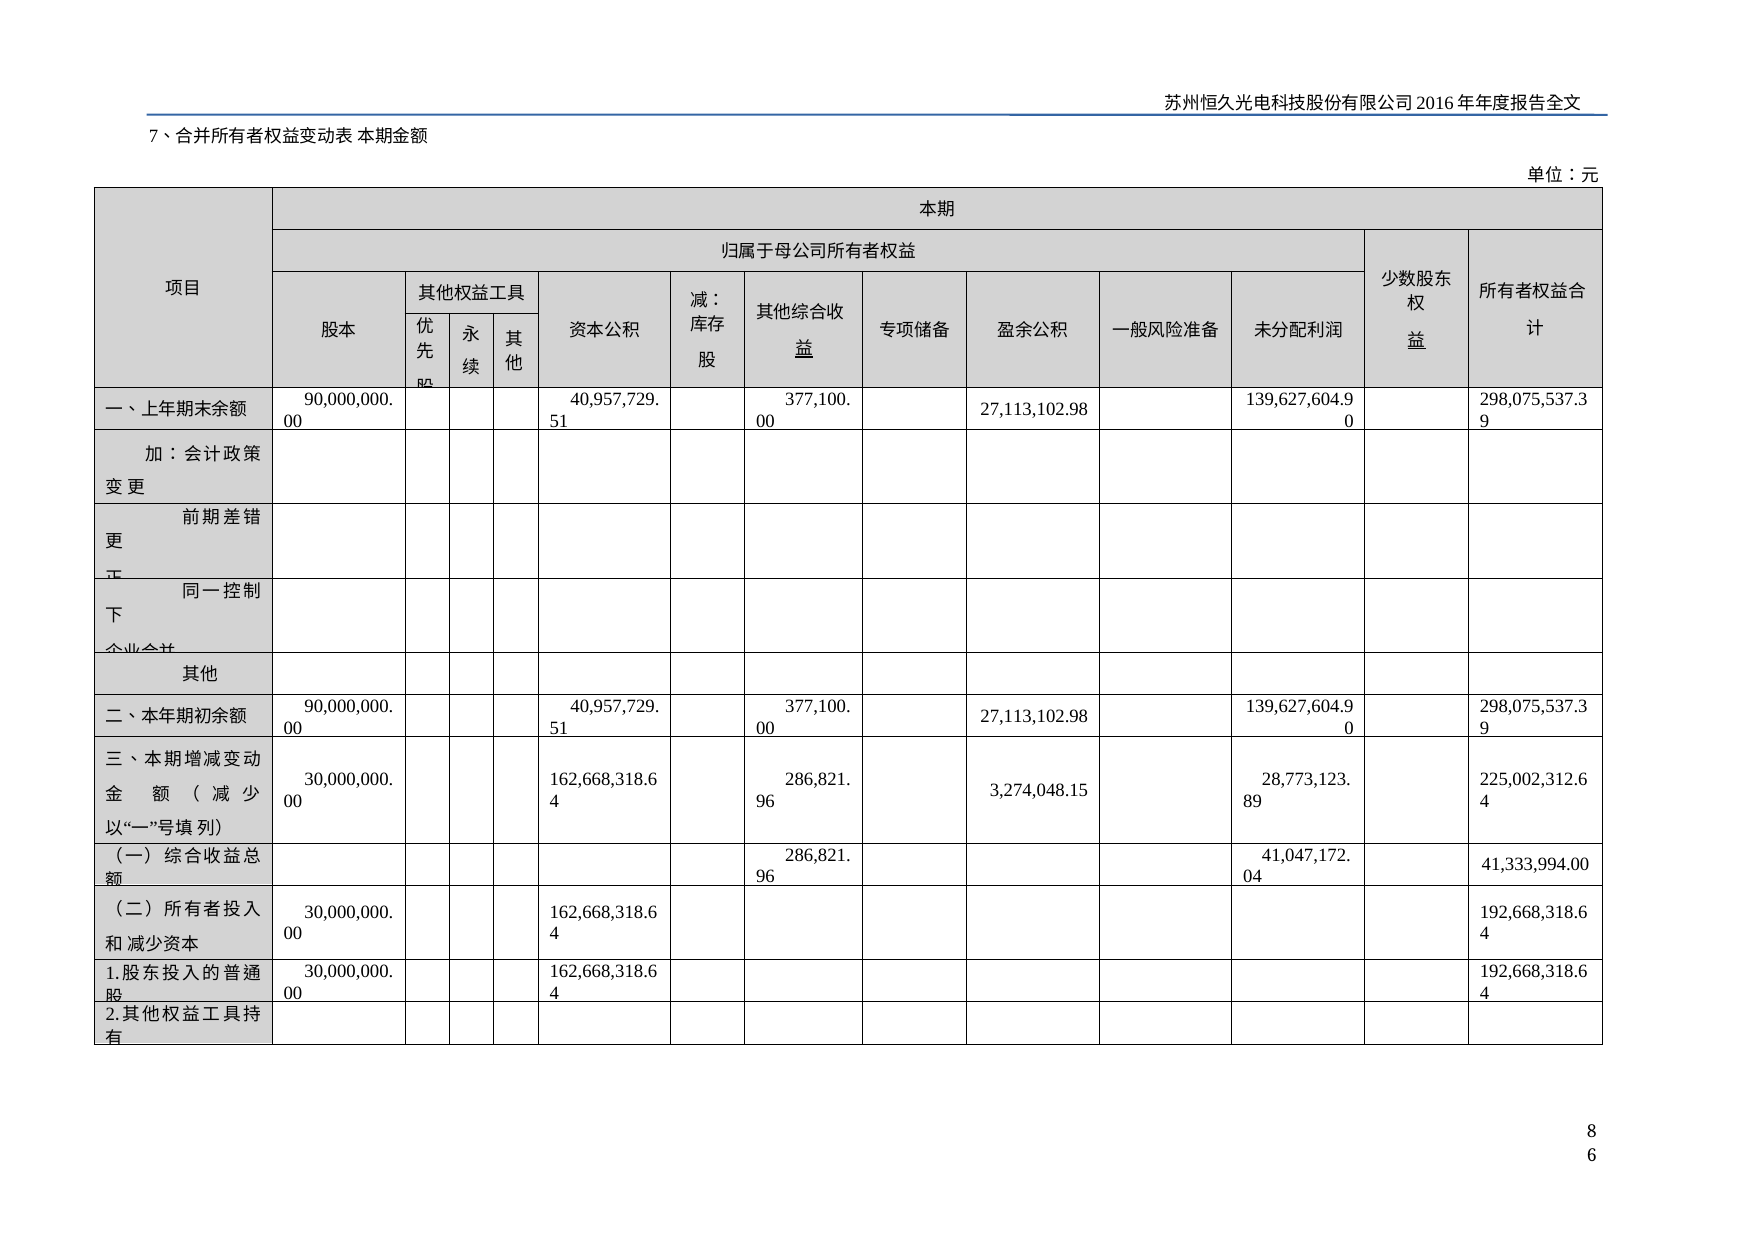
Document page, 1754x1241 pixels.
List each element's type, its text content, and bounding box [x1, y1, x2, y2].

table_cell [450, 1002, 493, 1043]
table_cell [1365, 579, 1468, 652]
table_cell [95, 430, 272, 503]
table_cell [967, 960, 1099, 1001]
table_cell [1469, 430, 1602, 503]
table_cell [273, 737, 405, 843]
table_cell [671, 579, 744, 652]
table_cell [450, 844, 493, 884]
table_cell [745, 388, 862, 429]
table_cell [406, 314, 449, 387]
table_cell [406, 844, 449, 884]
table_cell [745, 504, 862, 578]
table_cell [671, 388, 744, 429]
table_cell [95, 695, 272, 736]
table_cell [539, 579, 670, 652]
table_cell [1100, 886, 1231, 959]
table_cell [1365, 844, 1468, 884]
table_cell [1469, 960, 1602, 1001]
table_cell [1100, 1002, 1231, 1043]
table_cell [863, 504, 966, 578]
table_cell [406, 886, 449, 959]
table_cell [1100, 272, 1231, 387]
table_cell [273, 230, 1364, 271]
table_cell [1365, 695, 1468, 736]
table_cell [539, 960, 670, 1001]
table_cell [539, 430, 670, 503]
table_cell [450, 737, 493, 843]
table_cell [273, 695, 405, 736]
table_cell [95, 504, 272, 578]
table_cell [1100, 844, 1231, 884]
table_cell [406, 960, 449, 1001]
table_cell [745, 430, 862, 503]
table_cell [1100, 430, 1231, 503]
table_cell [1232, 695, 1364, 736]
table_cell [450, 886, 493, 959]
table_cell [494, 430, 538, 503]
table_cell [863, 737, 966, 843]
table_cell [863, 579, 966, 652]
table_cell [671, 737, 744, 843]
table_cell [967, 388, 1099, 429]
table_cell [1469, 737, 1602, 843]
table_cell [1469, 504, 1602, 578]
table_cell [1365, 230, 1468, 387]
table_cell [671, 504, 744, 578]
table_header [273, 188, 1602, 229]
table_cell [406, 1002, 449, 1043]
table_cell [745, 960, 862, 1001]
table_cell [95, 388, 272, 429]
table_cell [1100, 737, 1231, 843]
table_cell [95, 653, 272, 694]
text 7、合并所有者权益变动表 本期金额 [148, 112, 1606, 150]
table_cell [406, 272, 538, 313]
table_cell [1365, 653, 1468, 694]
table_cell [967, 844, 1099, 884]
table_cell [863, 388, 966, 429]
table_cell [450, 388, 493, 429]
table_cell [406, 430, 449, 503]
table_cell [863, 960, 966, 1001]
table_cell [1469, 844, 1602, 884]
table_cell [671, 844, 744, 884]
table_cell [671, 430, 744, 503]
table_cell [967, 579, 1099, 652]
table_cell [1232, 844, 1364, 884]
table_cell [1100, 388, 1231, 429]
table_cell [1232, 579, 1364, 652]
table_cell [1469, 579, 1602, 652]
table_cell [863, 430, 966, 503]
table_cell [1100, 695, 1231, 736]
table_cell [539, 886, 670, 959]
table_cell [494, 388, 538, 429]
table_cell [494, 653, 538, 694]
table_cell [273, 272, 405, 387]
text 单位：元 [1528, 163, 1606, 187]
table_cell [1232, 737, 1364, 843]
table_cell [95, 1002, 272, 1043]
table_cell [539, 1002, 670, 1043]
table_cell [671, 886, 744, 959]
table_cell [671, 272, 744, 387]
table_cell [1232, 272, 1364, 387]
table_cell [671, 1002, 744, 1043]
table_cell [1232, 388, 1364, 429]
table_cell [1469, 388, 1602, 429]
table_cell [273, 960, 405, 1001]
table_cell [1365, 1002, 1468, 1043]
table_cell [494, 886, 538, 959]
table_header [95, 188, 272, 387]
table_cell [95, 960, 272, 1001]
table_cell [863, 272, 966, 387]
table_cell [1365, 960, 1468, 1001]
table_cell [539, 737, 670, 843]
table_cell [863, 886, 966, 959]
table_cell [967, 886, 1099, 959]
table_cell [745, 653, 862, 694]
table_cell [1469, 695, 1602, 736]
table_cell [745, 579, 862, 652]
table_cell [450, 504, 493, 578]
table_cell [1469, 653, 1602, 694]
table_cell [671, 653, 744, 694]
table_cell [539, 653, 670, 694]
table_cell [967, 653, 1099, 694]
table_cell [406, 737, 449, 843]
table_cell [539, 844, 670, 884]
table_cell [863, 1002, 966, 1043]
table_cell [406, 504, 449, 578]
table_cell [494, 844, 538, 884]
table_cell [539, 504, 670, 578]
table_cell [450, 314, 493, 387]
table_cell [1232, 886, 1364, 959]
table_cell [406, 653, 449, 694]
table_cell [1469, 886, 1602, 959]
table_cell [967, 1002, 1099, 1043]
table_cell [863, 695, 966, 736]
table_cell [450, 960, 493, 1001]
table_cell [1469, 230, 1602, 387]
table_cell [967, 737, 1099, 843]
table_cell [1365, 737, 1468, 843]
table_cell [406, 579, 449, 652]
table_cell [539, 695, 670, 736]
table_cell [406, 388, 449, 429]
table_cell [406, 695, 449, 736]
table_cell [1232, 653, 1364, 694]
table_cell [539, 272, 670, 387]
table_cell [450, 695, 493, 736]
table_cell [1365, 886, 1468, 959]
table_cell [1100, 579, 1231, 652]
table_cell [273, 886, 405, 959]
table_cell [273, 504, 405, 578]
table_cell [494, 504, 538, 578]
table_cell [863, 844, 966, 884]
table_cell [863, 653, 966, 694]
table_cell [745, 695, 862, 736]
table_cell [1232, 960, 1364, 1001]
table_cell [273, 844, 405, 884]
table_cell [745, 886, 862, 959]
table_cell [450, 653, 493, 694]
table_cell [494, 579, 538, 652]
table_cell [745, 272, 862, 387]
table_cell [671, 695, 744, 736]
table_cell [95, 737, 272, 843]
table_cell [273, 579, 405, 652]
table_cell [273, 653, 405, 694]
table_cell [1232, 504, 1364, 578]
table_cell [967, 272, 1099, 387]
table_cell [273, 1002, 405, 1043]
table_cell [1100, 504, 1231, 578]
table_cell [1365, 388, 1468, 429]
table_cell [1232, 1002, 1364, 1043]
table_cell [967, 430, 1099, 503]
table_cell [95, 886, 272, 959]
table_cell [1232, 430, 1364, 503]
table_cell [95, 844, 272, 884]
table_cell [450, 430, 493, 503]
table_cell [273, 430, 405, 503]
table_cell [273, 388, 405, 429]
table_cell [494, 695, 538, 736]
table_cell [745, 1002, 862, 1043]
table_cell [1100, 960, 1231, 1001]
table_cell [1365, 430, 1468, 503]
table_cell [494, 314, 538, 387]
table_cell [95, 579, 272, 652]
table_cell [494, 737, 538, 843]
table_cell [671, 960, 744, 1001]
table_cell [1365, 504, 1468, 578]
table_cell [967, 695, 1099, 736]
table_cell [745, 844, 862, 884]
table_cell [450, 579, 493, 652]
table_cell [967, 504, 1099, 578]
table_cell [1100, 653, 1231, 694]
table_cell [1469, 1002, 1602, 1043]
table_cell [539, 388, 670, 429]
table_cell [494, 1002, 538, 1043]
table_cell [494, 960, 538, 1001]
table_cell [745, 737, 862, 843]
